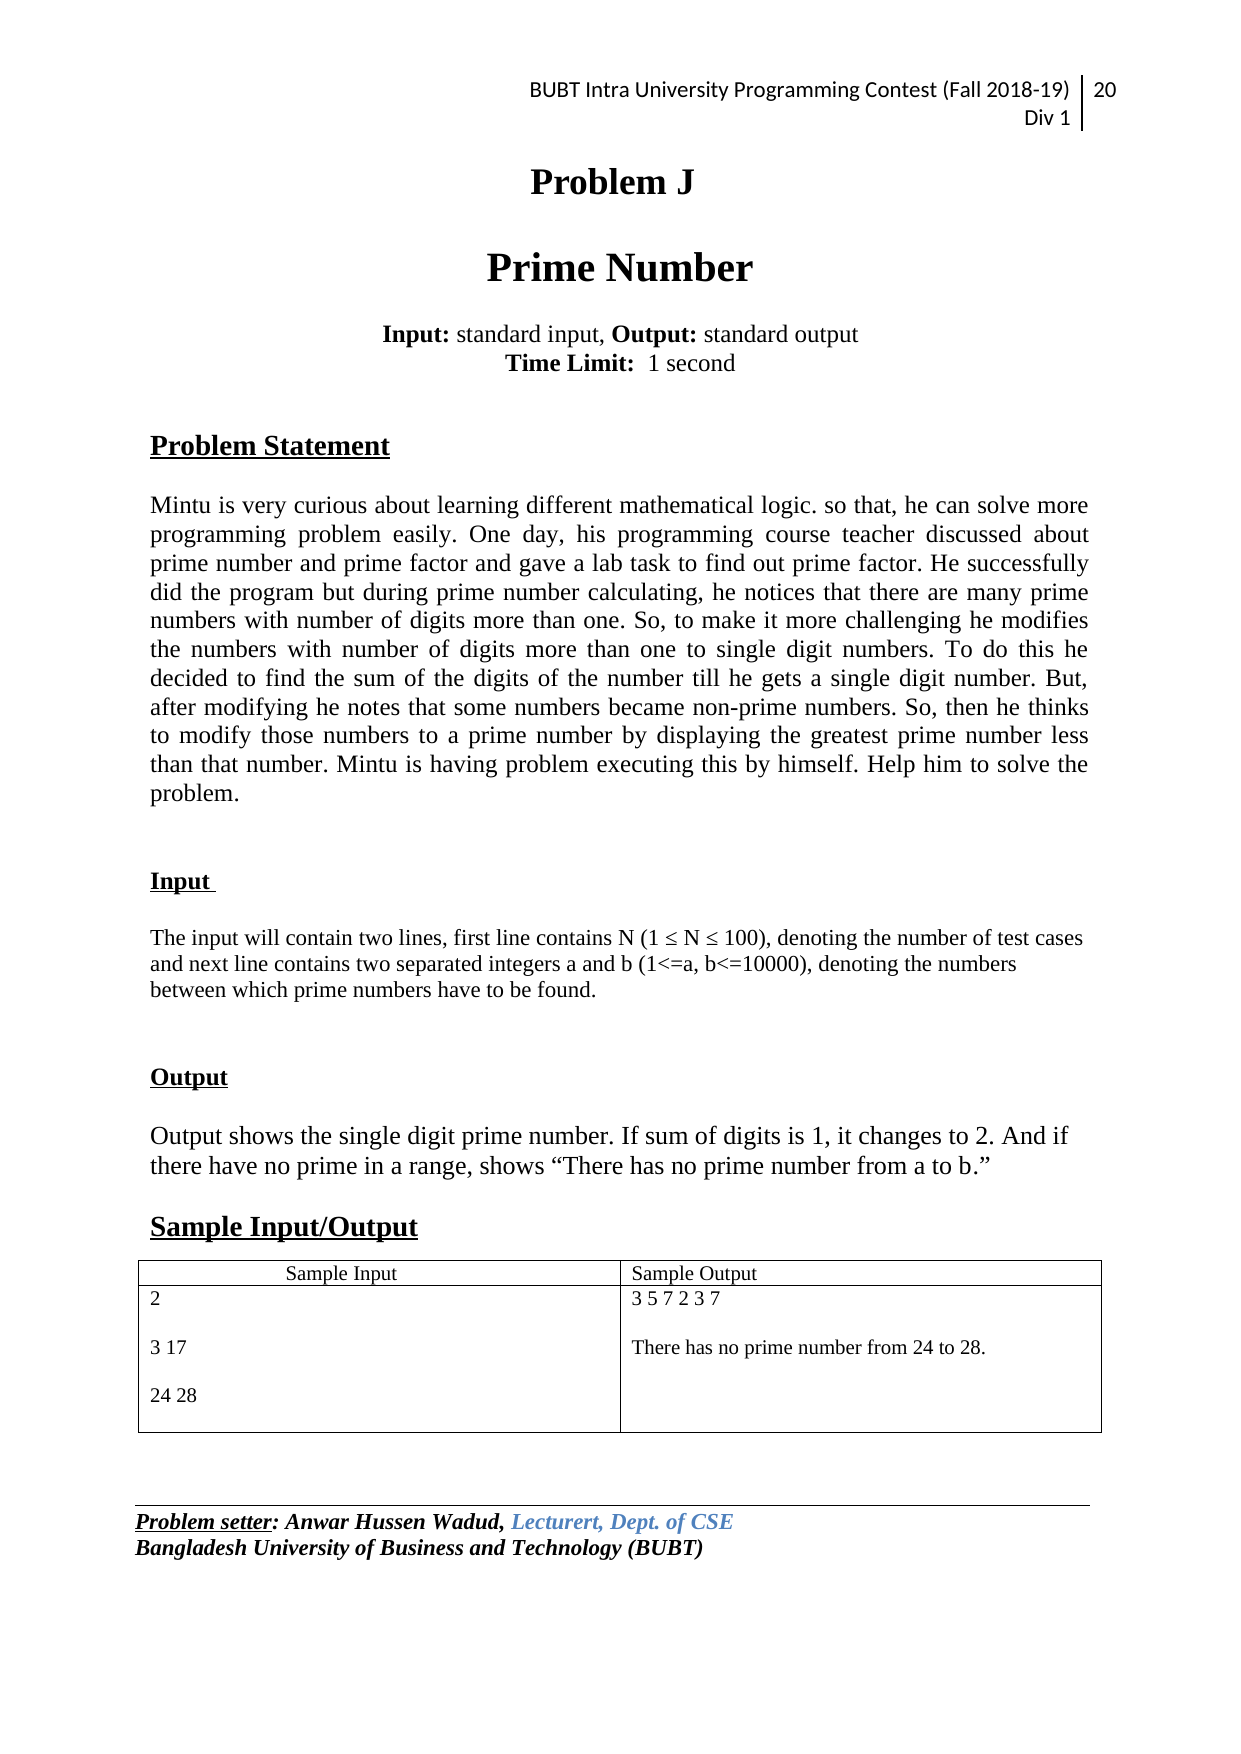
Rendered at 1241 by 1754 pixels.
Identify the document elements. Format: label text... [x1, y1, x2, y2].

text Input: standard input, Output: standard output [150, 319, 1090, 348]
text Output shows the single digit prime number. If sum of digits is 1, it changes to 2. And if there have no prime in a range, shows “There has no prime number from a to b.” [150, 1120, 1090, 1180]
text Time Limit: 1 second [150, 348, 1090, 377]
text Bangladesh University of Business and Technology (BUBT) [135, 1534, 1090, 1560]
table_cell 2 3 17 24 28 [139, 1286, 620, 1432]
text Problem setter: Anwar Hussen Wadud, Lecturert, Dept. of CSE [135, 1506, 1090, 1534]
text Sample Input/Output [150, 1209, 1090, 1243]
text Prime Number [150, 231, 1090, 290]
table_header Sample Output [621, 1261, 1101, 1285]
text The input will contain two lines, first line contains N (1 ≤ N ≤ 100), denoting the number of test cases and next line contains two separated integers a and b (1<=a, b<=10000), denoting the numbers between which prime numbers have to be found. [150, 924, 1090, 1003]
text Problem J [135, 159, 1090, 202]
text Problem Statement [150, 428, 1090, 461]
table_header Sample Input [139, 1261, 620, 1285]
subtitle Output [150, 1032, 1090, 1091]
table_cell 3 5 7 2 3 7 There has no prime number from 24 to 28. [621, 1286, 1101, 1432]
text Mintu is very curious about learning different mathematical logic. so that, he can solve more programming problem easily. One day, his programming course teacher discussed about prime number and prime factor and gave a lab task to find out prime factor. He successfully did the program but during prime number calculating, he notices that there are many prime numbers with number of digits more than one. So, to make it more challenging he modifies the numbers with number of digits more than one to single digit numbers. To do this he decided to find the sum of the digits of the number till he gets a single digit number. But, after modifying he notes that some numbers became non-prime numbers. So, then he thinks to modify those numbers to a prime number by displaying the greatest prime number less than that number. Mintu is having problem executing this by himself. Help him to solve the problem. [150, 491, 1090, 807]
subtitle Input [150, 836, 1090, 895]
